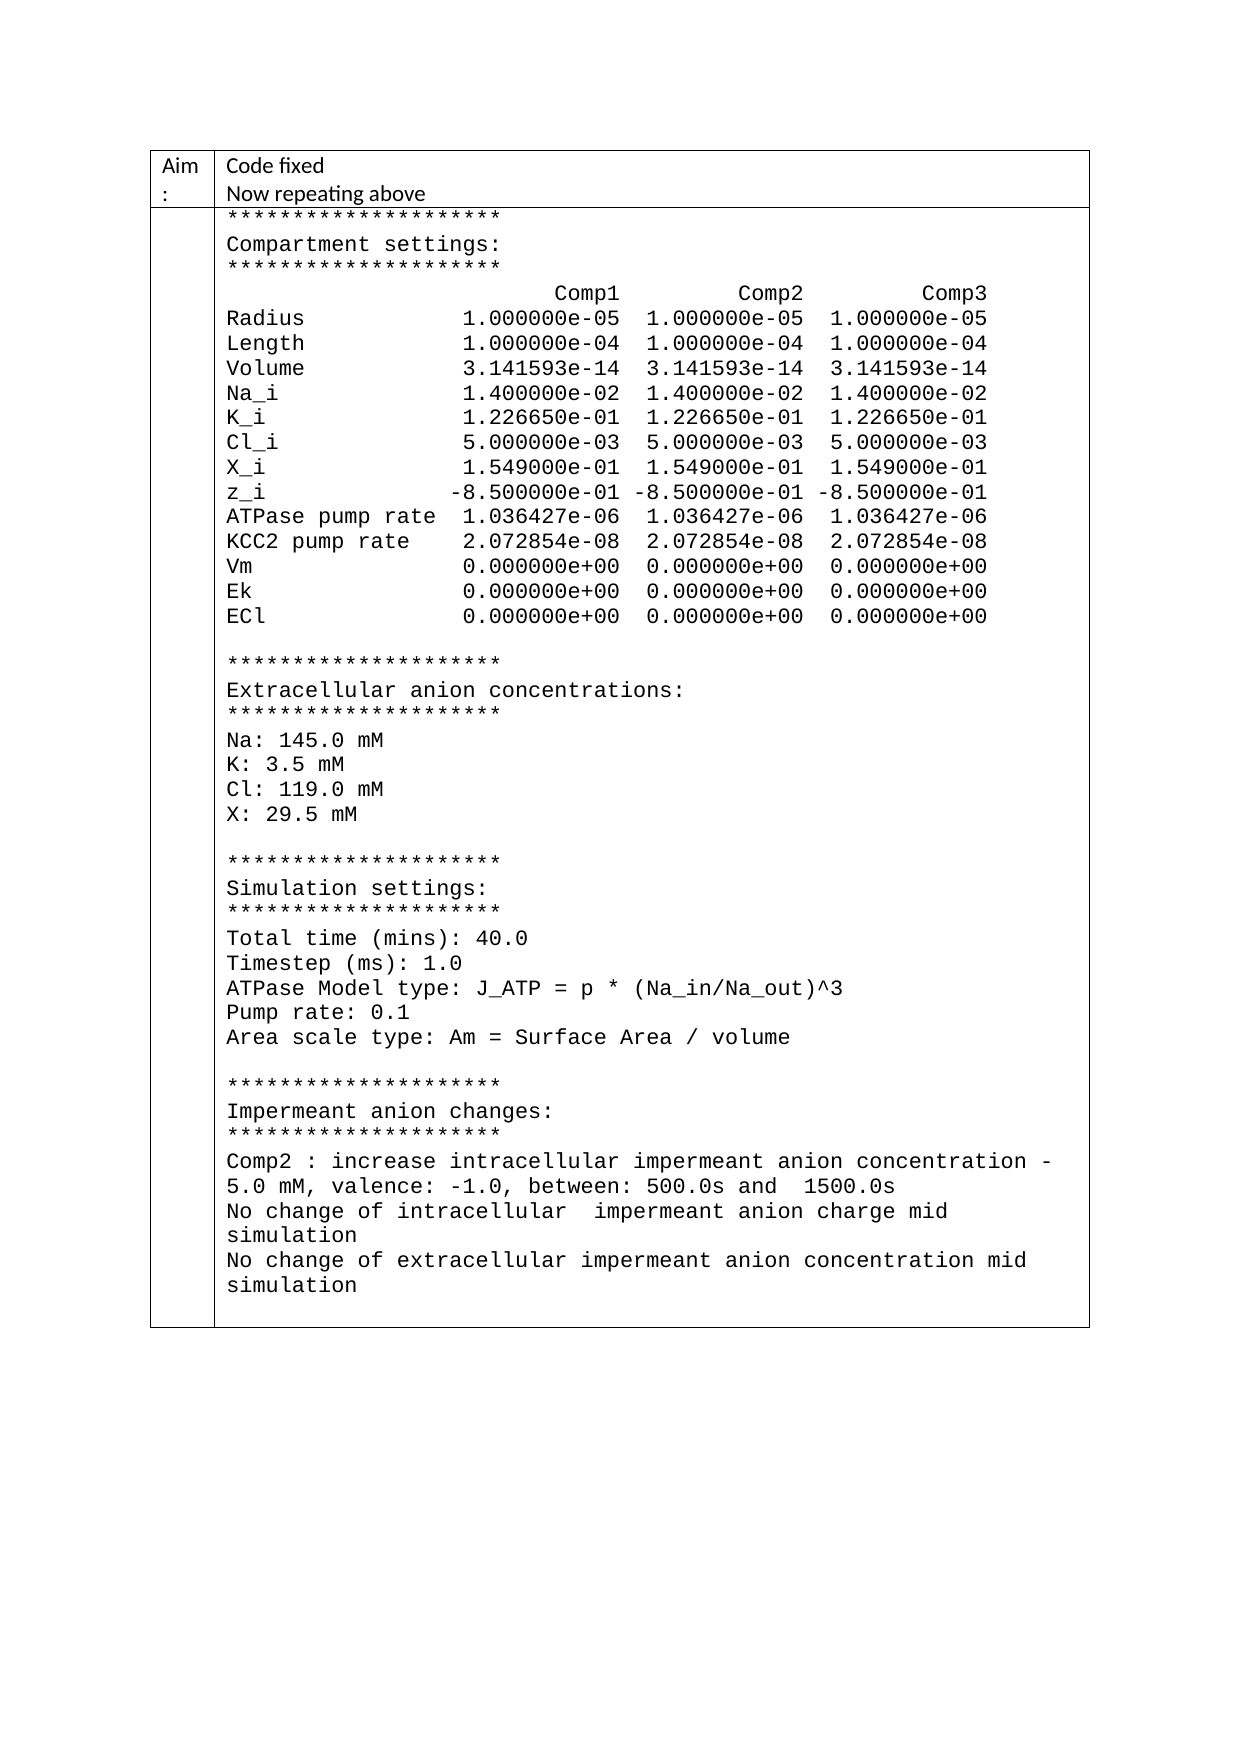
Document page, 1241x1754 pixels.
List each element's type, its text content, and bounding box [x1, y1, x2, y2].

table_header Aim: [151, 151, 214, 207]
table_cell [151, 208, 214, 1327]
table_cell ********************* Compartment settings: ********************* Comp1 Comp2 Comp3 Radius 1.000000e-05 1.000000e-05 1.000000e-05 Length 1.000000e-04 1.000000e-04 1.000000e-04 Volume 3.141593e-14 3.141593e-14 3.141593e-14 Na_i 1.400000e-02 1.400000e-02 1.400000e-02 K_i 1.226650e-01 1.226650e-01 1.226650e-01 Cl_i 5.000000e-03 5.000000e-03 5.000000e-03 X_i 1.549000e-01 1.549000e-01 1.549000e-01 z_i -8.500000e-01 -8.500000e-01 -8.500000e-01 ATPase pump rate 1.036427e-06 1.036427e-06 1.036427e-06 KCC2 pump rate 2.072854e-08 2.072854e-08 2.072854e-08 Vm 0.000000e+00 0.000000e+00 0.000000e+00 Ek 0.000000e+00 0.000000e+00 0.000000e+00 ECl 0.000000e+00 0.000000e+00 0.000000e+00 ********************* Extracellular anion concentrations: ********************* Na: 145.0 mM K: 3.5 mM Cl: 119.0 mM X: 29.5 mM ********************* Simulation settings: ********************* Total time (mins): 40.0 Timestep (ms): 1.0 ATPase Model type: J_ATP = p * (Na_in/Na_out)^3 Pump rate: 0.1 Area scale type: Am = Surface Area / volume ********************* Impermeant anion changes: ********************* Comp2 : increase intracellular impermeant anion concentration - 5.0 mM, valence: -1.0, between: 500.0s and 1500.0s No change of intracellular impermeant anion charge mid simulation No change of extracellular impermeant anion concentration mid simulation [215, 208, 1089, 1327]
table_header Code fixed Now repeating above [215, 151, 1089, 207]
